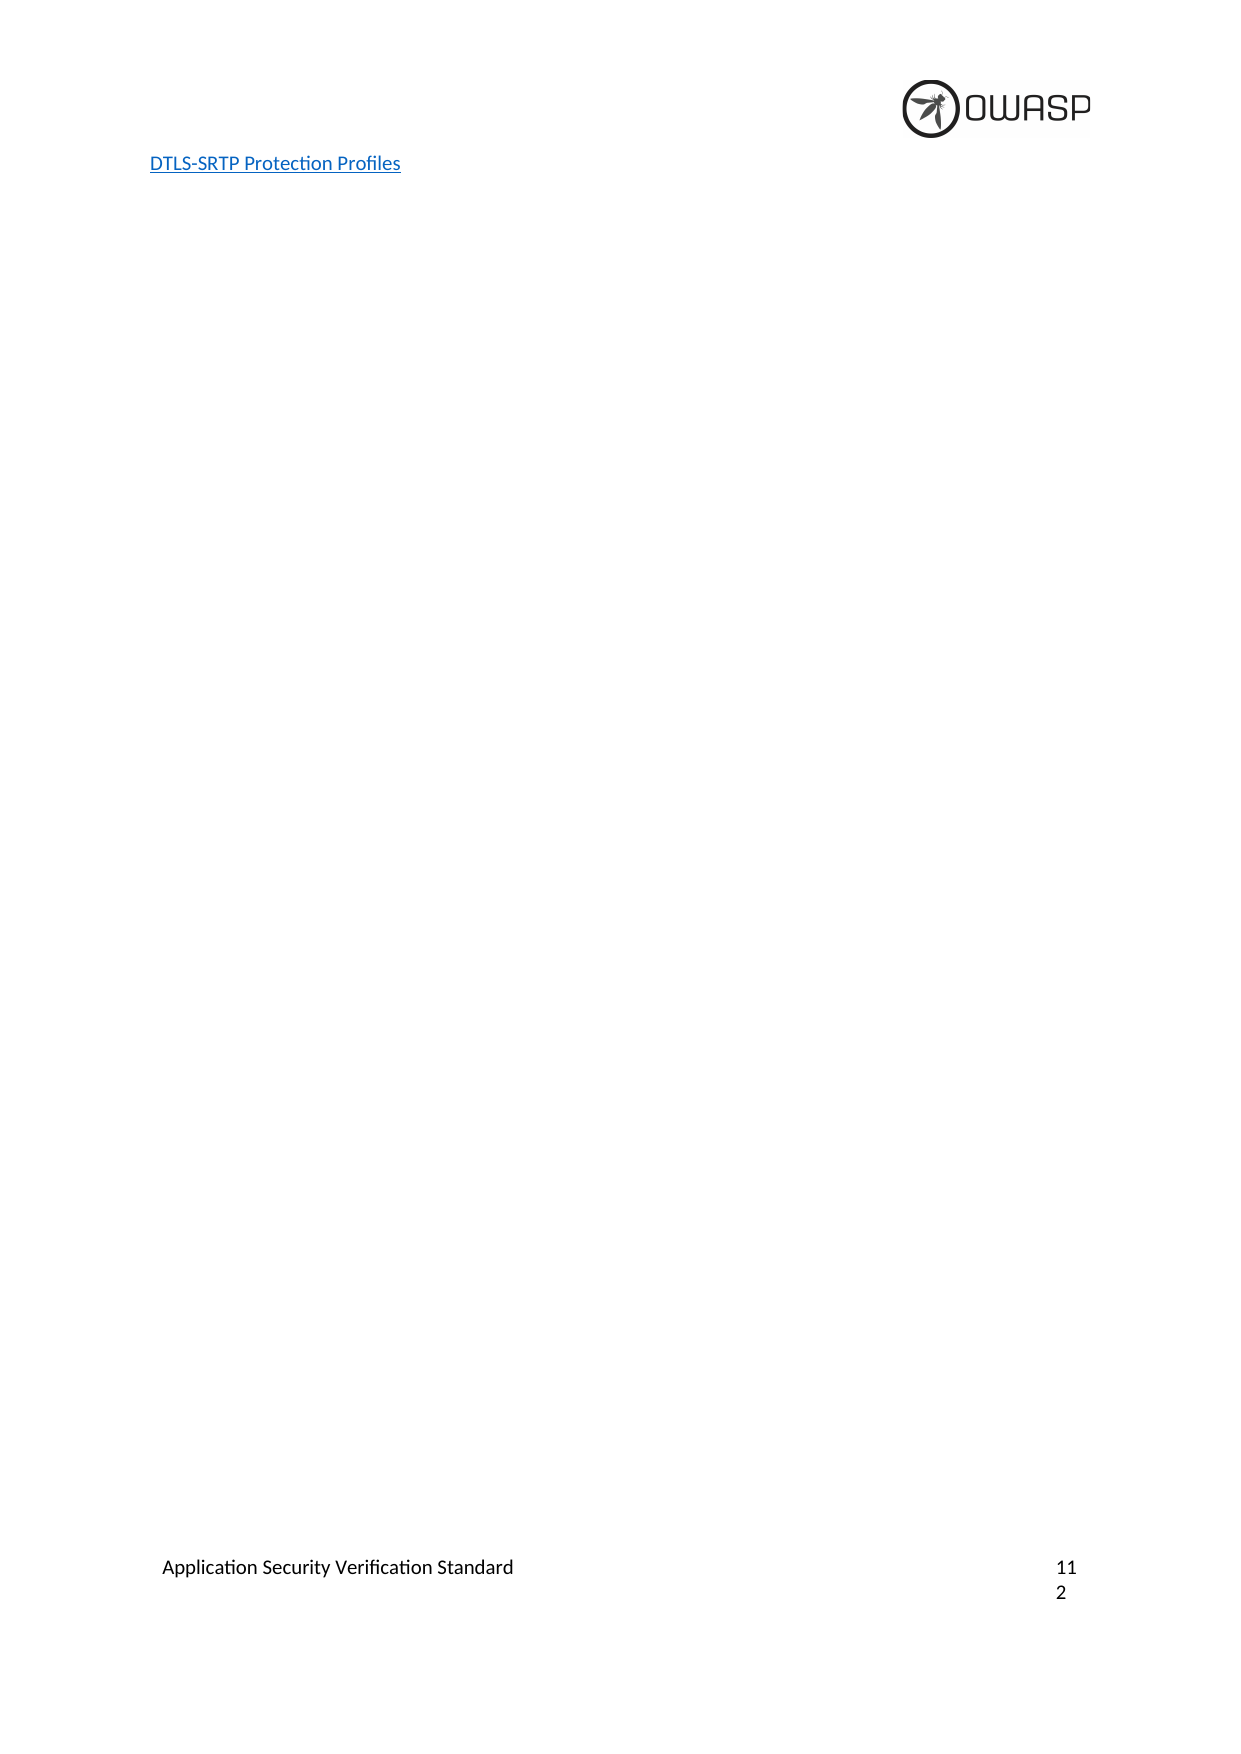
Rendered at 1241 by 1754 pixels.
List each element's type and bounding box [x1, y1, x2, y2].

picture [902, 80, 1091, 138]
